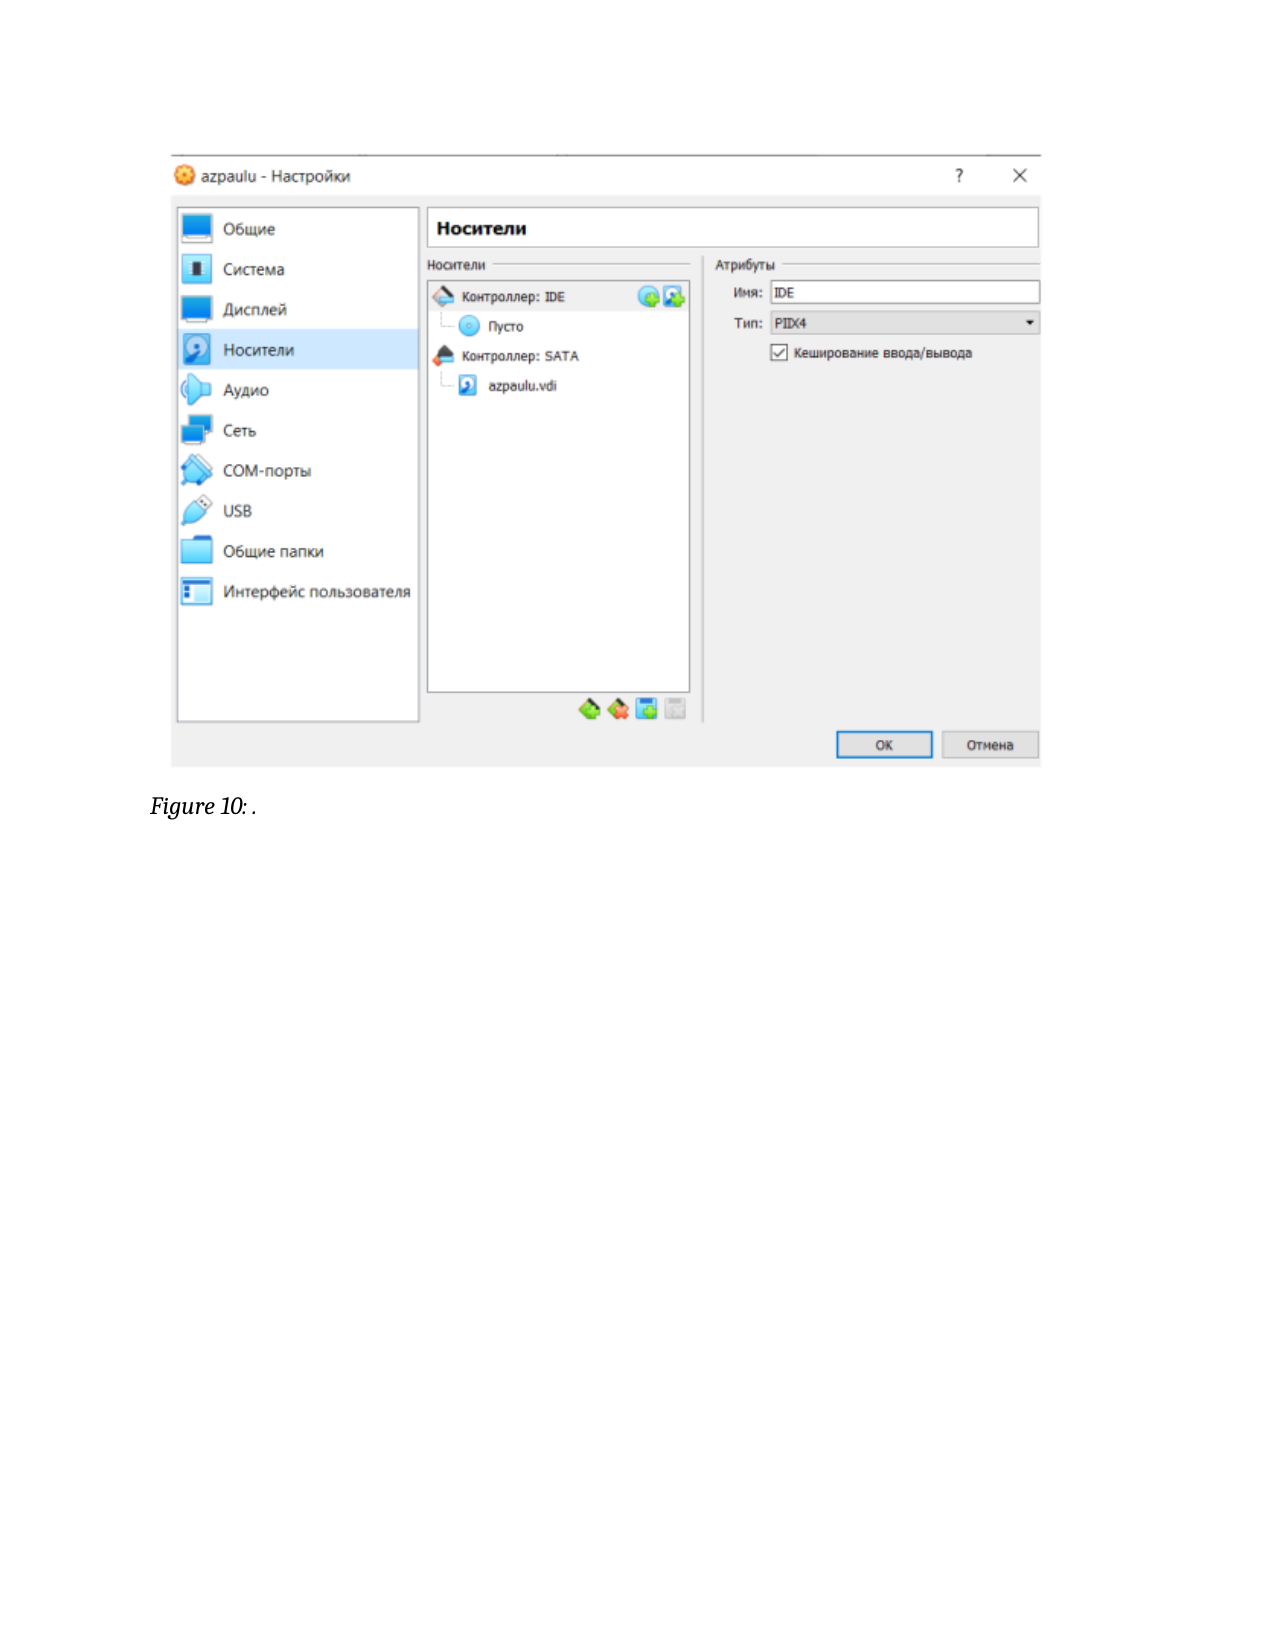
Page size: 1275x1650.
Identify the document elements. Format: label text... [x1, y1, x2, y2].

picture [168, 150, 1044, 771]
text Figure 10: . [150, 792, 1125, 820]
